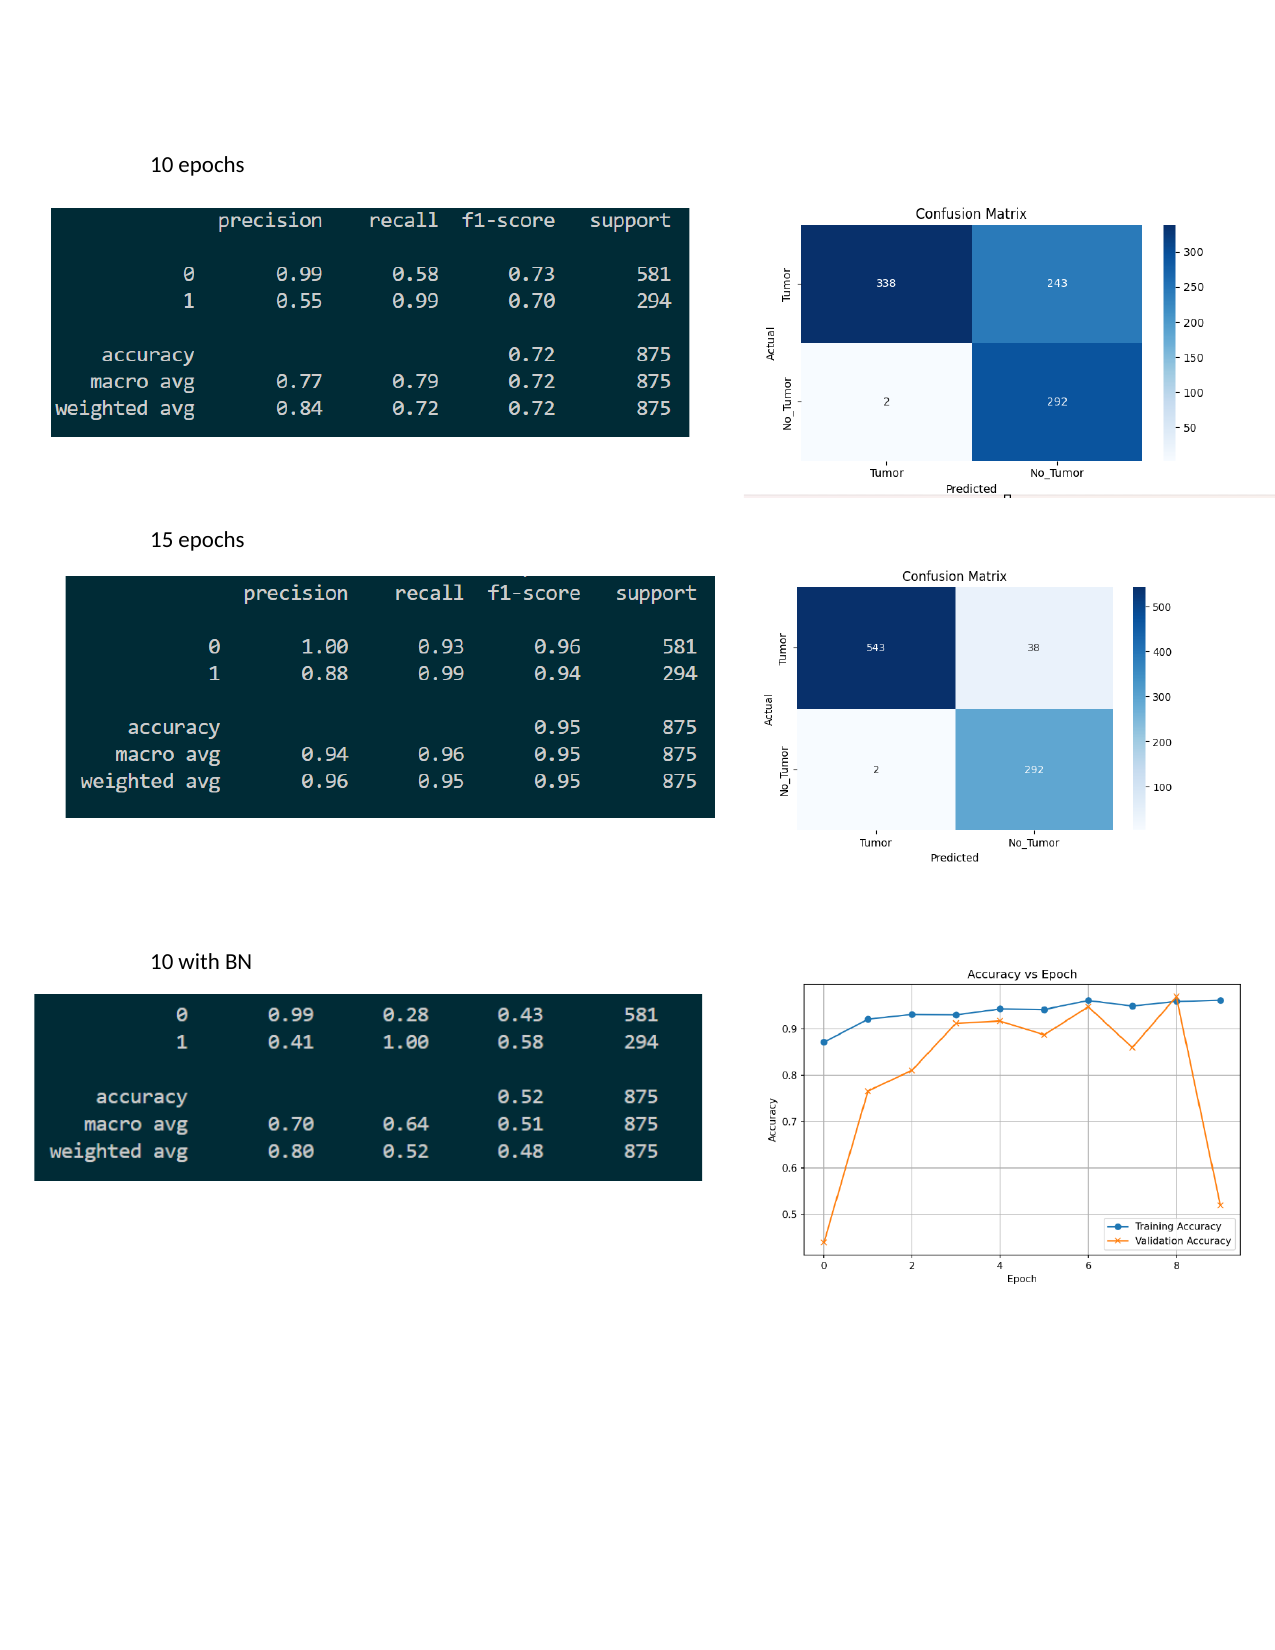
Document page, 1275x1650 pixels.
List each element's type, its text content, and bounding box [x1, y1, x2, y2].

picture [56, 405, 71, 414]
picture [293, 1117, 302, 1130]
picture [304, 640, 309, 653]
picture [522, 1117, 531, 1130]
picture [338, 590, 346, 599]
picture [307, 269, 313, 277]
picture [498, 1117, 508, 1130]
picture [335, 643, 341, 653]
picture [103, 401, 107, 414]
picture [625, 1117, 635, 1130]
picture [625, 1090, 635, 1103]
picture [109, 1145, 118, 1157]
picture [383, 1117, 394, 1130]
picture [419, 1008, 428, 1021]
picture [407, 1145, 416, 1157]
picture [534, 1008, 543, 1021]
picture [186, 294, 190, 307]
picture [121, 1093, 128, 1103]
picture [211, 667, 216, 679]
picture [302, 750, 306, 760]
picture [268, 1117, 279, 1130]
picture [521, 1145, 543, 1157]
picture [509, 297, 513, 307]
picture [291, 1035, 303, 1048]
picture [85, 1121, 106, 1130]
picture [649, 1008, 658, 1021]
picture [110, 1121, 117, 1130]
picture [211, 725, 216, 738]
picture [625, 1008, 646, 1021]
picture [662, 268, 666, 280]
text 10 epochs [150, 150, 1125, 178]
picture [302, 777, 306, 787]
picture [245, 590, 249, 603]
picture [522, 1035, 543, 1048]
picture [476, 214, 480, 226]
picture [498, 1090, 508, 1103]
picture [97, 1093, 106, 1103]
picture [498, 1008, 508, 1021]
picture [534, 1117, 543, 1130]
picture [120, 1144, 141, 1157]
picture [133, 1093, 152, 1103]
picture [155, 1121, 164, 1130]
picture [509, 270, 513, 280]
picture [498, 1145, 508, 1157]
picture [292, 1008, 313, 1021]
picture [573, 667, 578, 679]
picture [649, 269, 656, 275]
picture [743, 192, 1275, 498]
picture [155, 1093, 164, 1103]
picture [268, 1008, 279, 1021]
picture [534, 1090, 543, 1103]
picture [120, 1121, 129, 1130]
picture [385, 1036, 394, 1048]
picture [664, 294, 668, 307]
picture [407, 1014, 416, 1021]
picture [268, 1145, 279, 1157]
picture [383, 1145, 394, 1157]
picture [675, 641, 682, 647]
text 10 with BN [150, 947, 1125, 975]
picture [449, 668, 456, 677]
picture [498, 1035, 508, 1048]
picture [209, 643, 213, 653]
picture [407, 1117, 429, 1130]
picture [167, 1093, 174, 1103]
picture [625, 1035, 659, 1048]
picture [637, 1117, 658, 1130]
picture [449, 750, 456, 757]
picture [522, 1090, 531, 1103]
picture [747, 955, 1275, 1288]
picture [178, 1093, 187, 1107]
picture [155, 1148, 175, 1157]
picture [521, 1008, 532, 1021]
picture [625, 1145, 658, 1157]
picture [177, 1008, 187, 1021]
picture [75, 1148, 83, 1157]
picture [502, 586, 506, 599]
picture [166, 1121, 175, 1130]
picture [303, 1117, 313, 1130]
picture [626, 217, 630, 231]
picture [304, 1035, 313, 1048]
picture [509, 404, 513, 414]
picture [308, 775, 312, 786]
picture [86, 1144, 106, 1162]
picture [741, 553, 1225, 864]
picture [383, 1008, 394, 1021]
picture [341, 748, 345, 760]
picture [177, 1121, 188, 1134]
picture [177, 1148, 188, 1162]
picture [419, 1145, 428, 1157]
picture [636, 1090, 658, 1103]
picture [634, 590, 644, 603]
picture [51, 1148, 72, 1157]
text 15 epochs [150, 525, 1125, 553]
picture [91, 378, 97, 387]
picture [174, 406, 180, 414]
picture [307, 217, 316, 226]
picture [131, 1121, 141, 1130]
picture [315, 402, 320, 414]
picture [178, 1035, 187, 1048]
picture [688, 640, 692, 653]
picture [268, 1035, 279, 1048]
picture [116, 751, 126, 760]
picture [690, 667, 694, 679]
picture [406, 1035, 428, 1048]
picture [110, 1093, 117, 1103]
picture [292, 1145, 313, 1157]
picture [250, 217, 258, 224]
